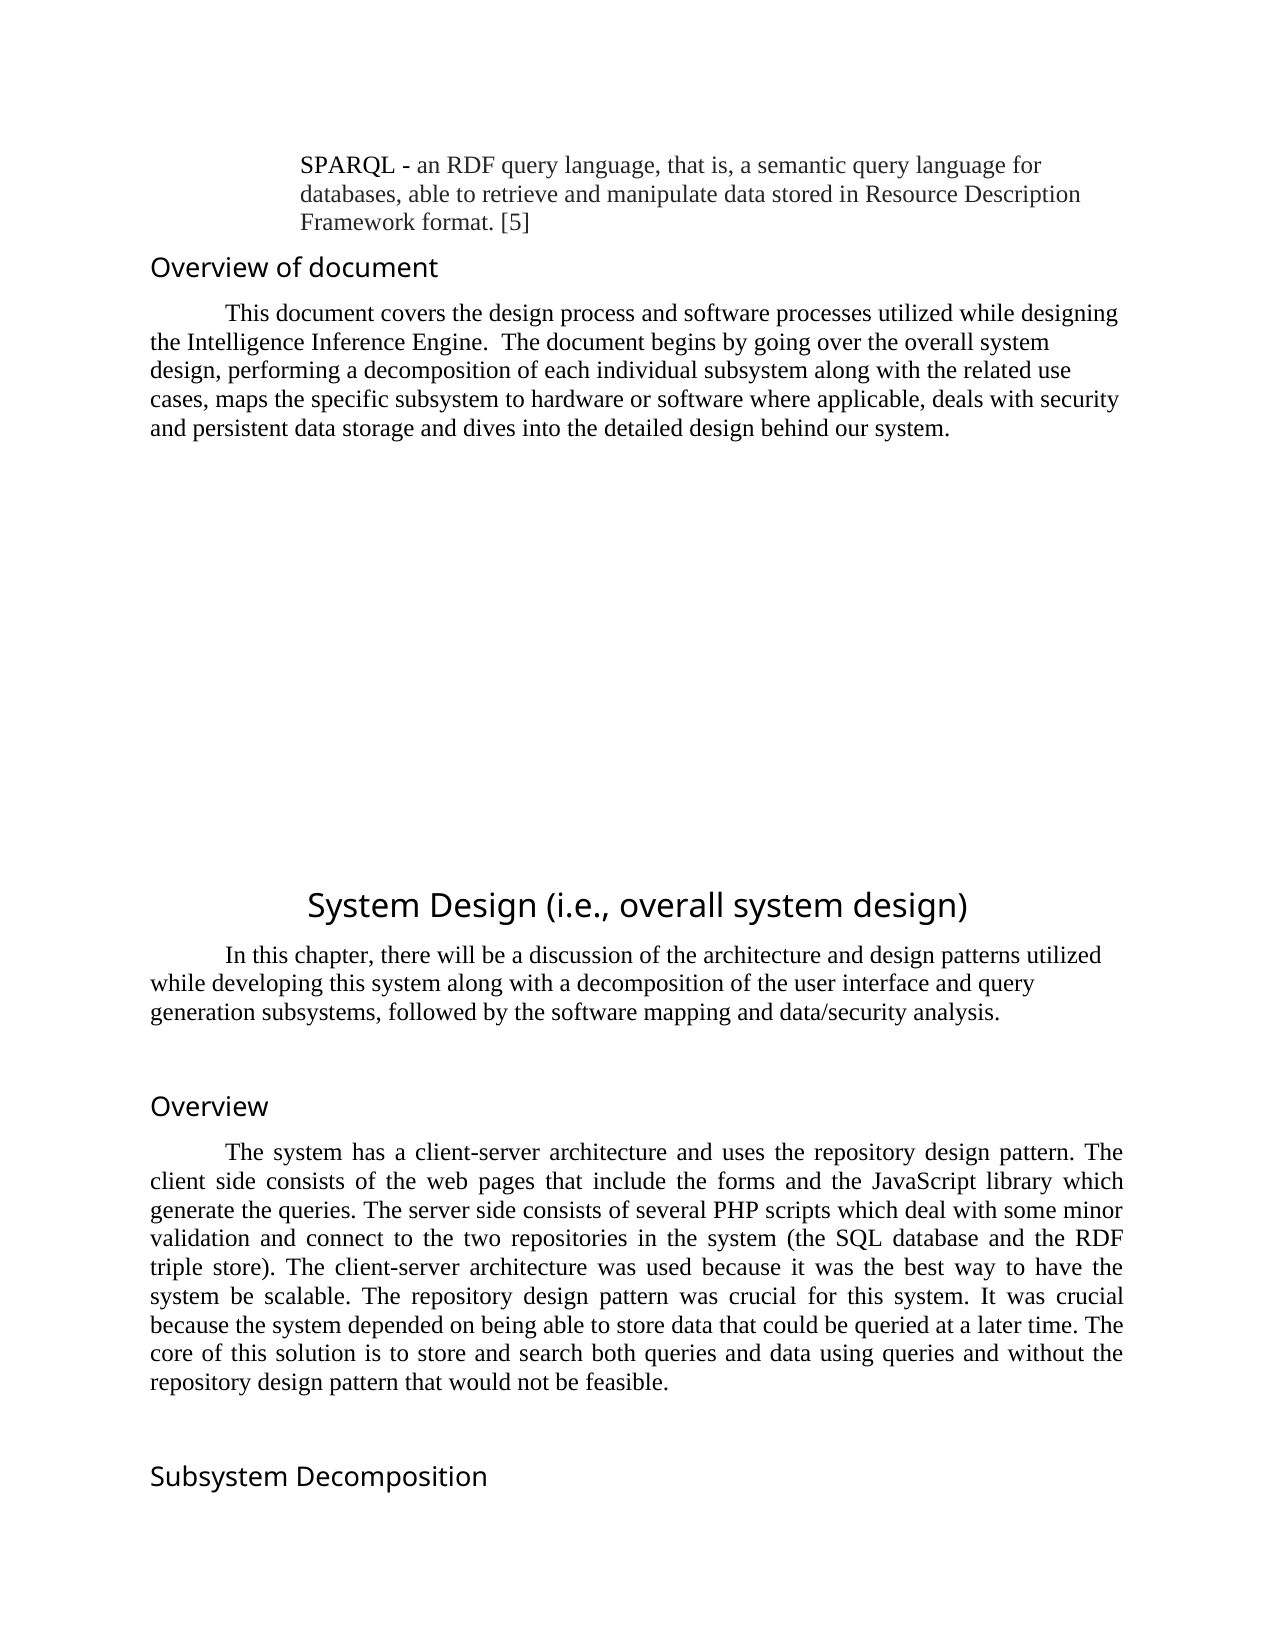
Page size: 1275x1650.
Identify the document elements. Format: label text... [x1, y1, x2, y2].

text SPARQL - an RDF query language, that is, a semantic query language for databases, able to retrieve and manipulate data stored in Resource Description Framework format. [5] [300, 150, 1125, 236]
subtitle System Design (i.e., overall system design) [150, 882, 1125, 927]
subtitle Subsystem Decomposition [150, 1458, 1125, 1495]
text This document covers the design process and software processes utilized while designing the Intelligence Inference Engine. The document begins by going over the overall system design, performing a decomposition of each individual subsystem along with the related use cases, maps the specific subsystem to hardware or software where applicable, deals with security and persistent data storage and dives into the detailed design behind our system. [150, 298, 1125, 442]
text The system has a client-server architecture and uses the repository design pattern. The client side consists of the web pages that include the forms and the JavaScript library which generate the queries. The server side consists of several PHP scripts which deal with some minor validation and connect to the two repositories in the system (the SQL database and the RDF triple store). The client-server architecture was used because it was the best way to have the system be scalable. The repository design pattern was crucial for this system. It was crucial because the system depended on being able to store data that could be queried at a later time. The core of this solution is to store and search both queries and data using queries and without the repository design pattern that would not be feasible. [150, 1137, 1125, 1396]
text In this chapter, there will be a discussion of the architecture and design patterns utilized while developing this system along with a decomposition of the user interface and query generation subsystems, followed by the software mapping and data/security analysis. [150, 940, 1125, 1026]
subtitle Overview [150, 1088, 1125, 1125]
subtitle Overview of document [150, 249, 1125, 286]
